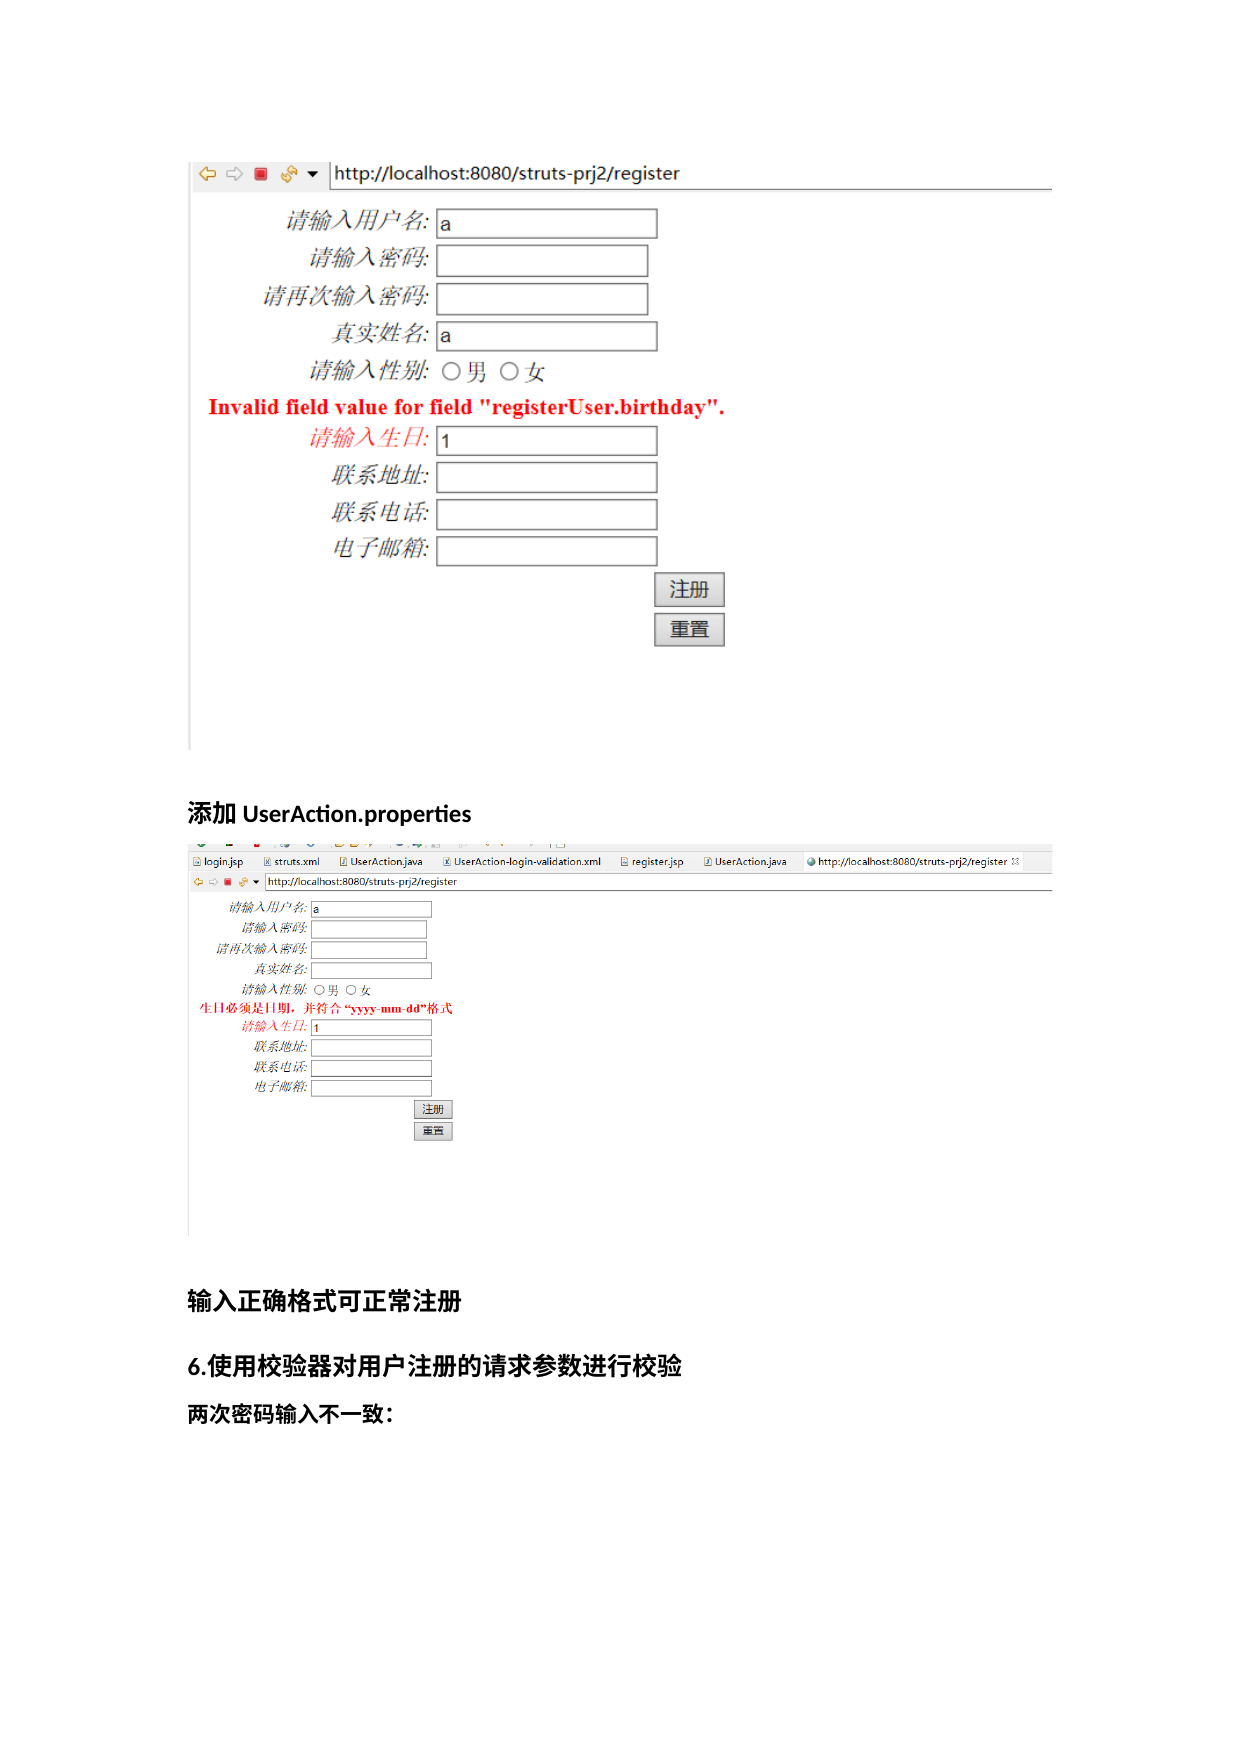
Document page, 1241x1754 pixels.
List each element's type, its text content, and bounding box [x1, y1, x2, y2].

picture [187, 844, 1053, 1236]
list 6.使用校验器对用户注册的请求参数进行校验 [187, 1332, 1053, 1397]
list 输入正确格式可正常注册 [187, 1267, 1053, 1332]
picture [187, 162, 1052, 750]
list 添加UserAction.properties [187, 779, 1053, 844]
list 两次密码输入不一致： [187, 1397, 1053, 1429]
